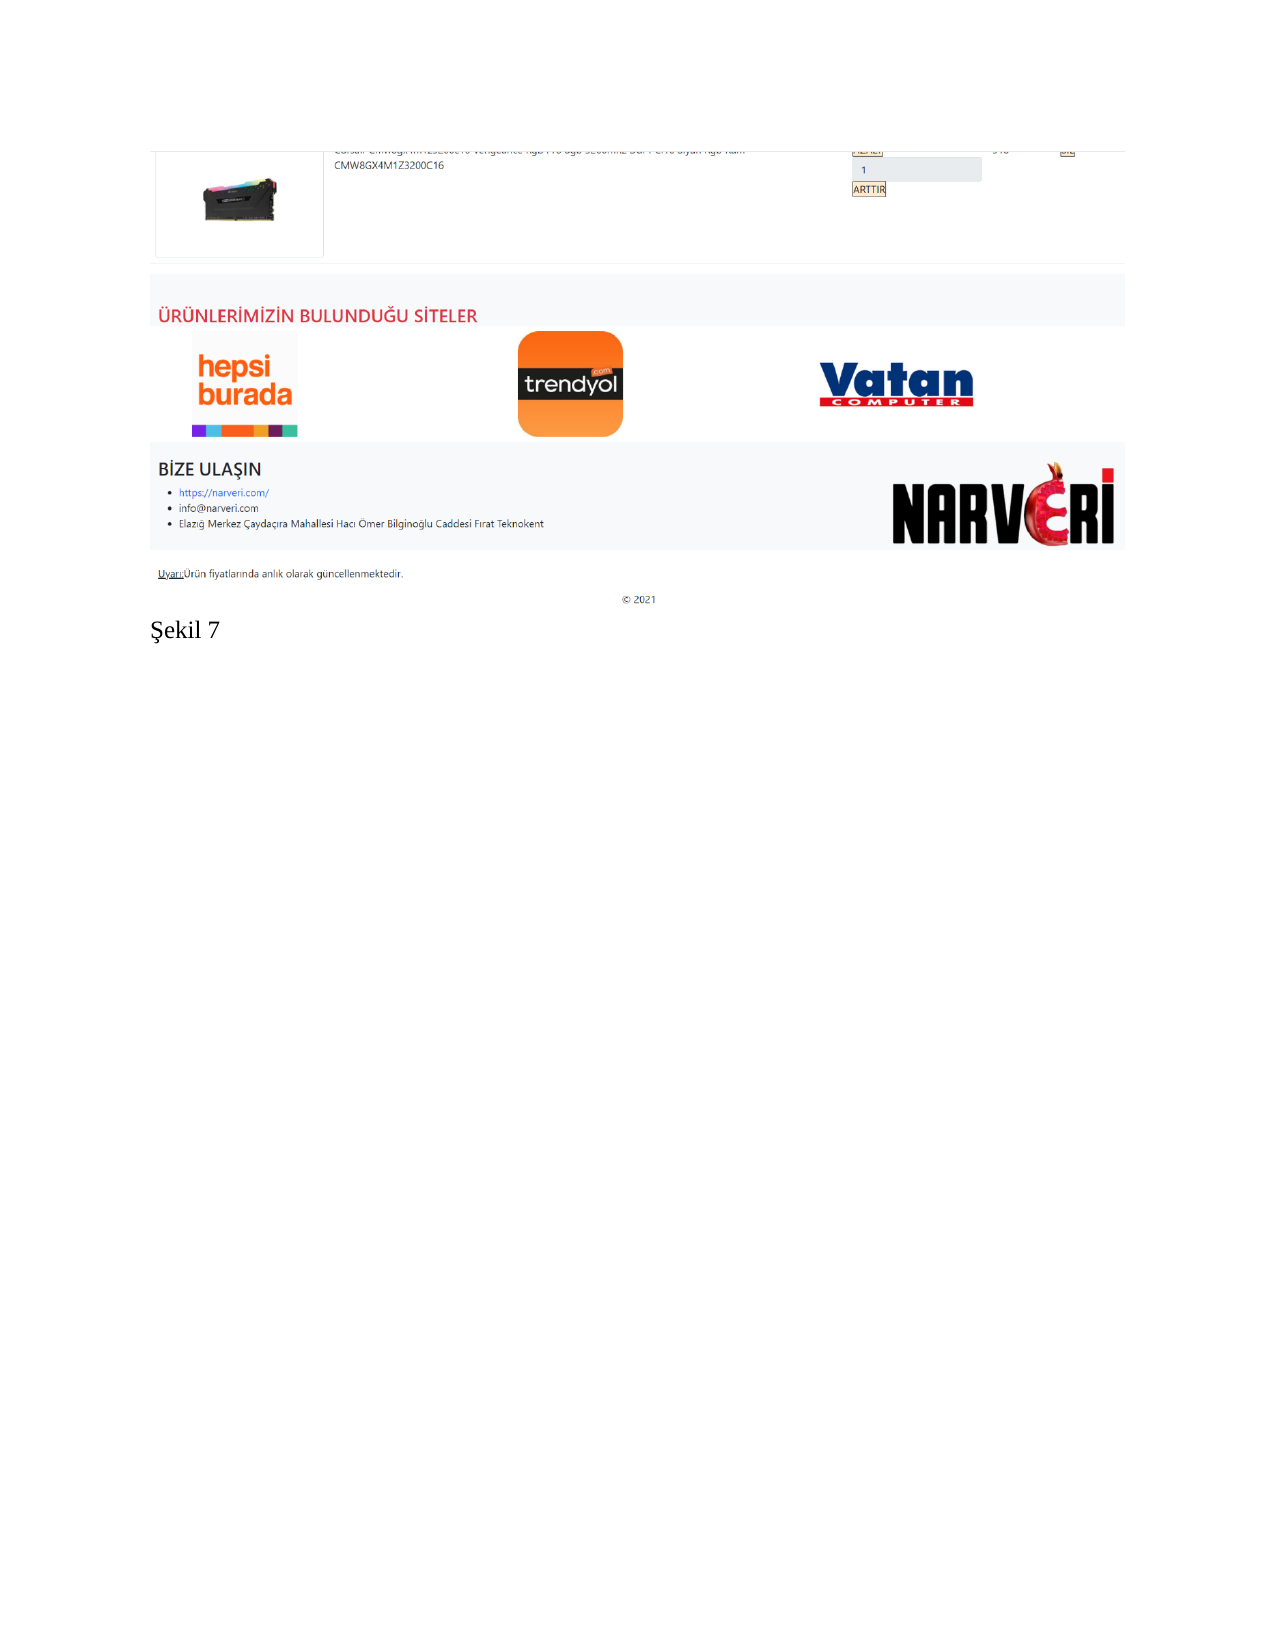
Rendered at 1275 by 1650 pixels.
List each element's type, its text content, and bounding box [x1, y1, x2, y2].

picture [150, 150, 1125, 616]
text Şekil 7 [150, 616, 1125, 644]
